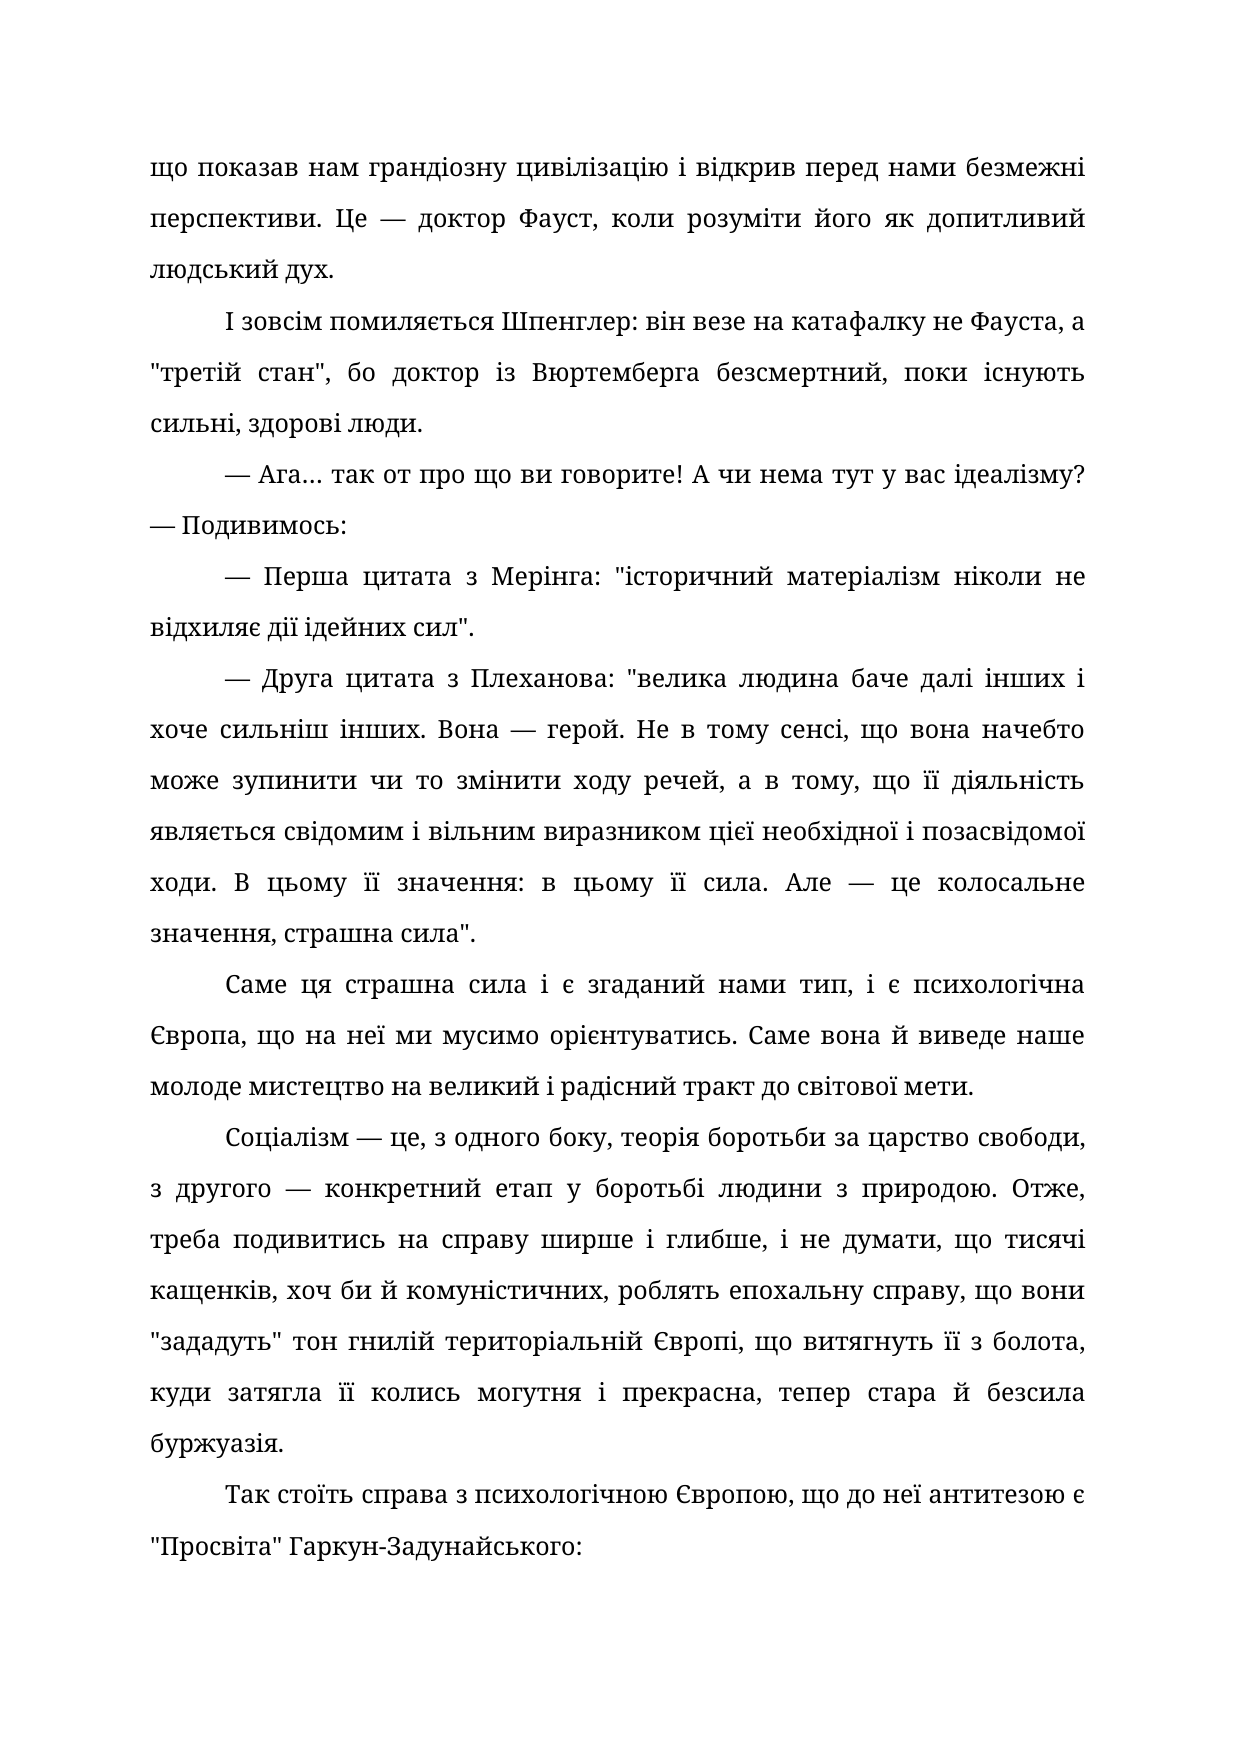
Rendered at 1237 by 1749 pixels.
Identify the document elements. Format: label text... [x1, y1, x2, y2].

text — Ага… так от про що ви говорите! А чи нема тут у вас ідеалізму? — Подивимось: [150, 456, 1086, 541]
text Соціалізм — це, з одного боку, теорія боротьби за царство свободи, з другого — конкретний етап у боротьбі людини з природою. Отже, треба подивитись на справу ширше і глибше, і не думати, що тисячі кащенків, хоч би й комуністичних, роблять епохальну справу, що вони "зададуть" тон гнилій територіальній Європі, що витягнуть її з болота, куди затягла її колись могутня і прекрасна, тепер стара й безсила буржуазія. [150, 1120, 1086, 1460]
text — Перша цитата з Мерінга: "історичний матеріалізм ніколи не відхиляє дії ідейних сил". [150, 558, 1086, 643]
text І зовсім помиляється Шпенглер: він везе на катафалку не Фауста, а "третій стан", бо доктор із Вюртемберга безсмертний, поки існують сильні, здорові люди. [150, 303, 1086, 439]
text — Друга цитата з Плеханова: "велика людина баче далі інших і хоче сильніш інших. Вона — герой. Не в тому сенсі, що вона начебто може зупинити чи то змінити ходу речей, а в тому, що її діяльність являється свідомим і вільним виразником цієї необхідної і позасвідомої ходи. В цьому її значення: в цьому її сила. Але — це колосальне значення, страшна сила". [150, 660, 1086, 950]
text Саме ця страшна сила і є згаданий нами тип, і є психологічна Європа, що на неї ми мусимо орієнтуватись. Саме вона й виведе наше молоде мистецтво на великий і радісний тракт до світової мети. [150, 967, 1086, 1103]
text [150, 150, 1086, 286]
text Так стоїть справа з психологічною Європою, що до неї антитезою є "Просвіта" Гаркун-Задунайського: [150, 1477, 1086, 1562]
